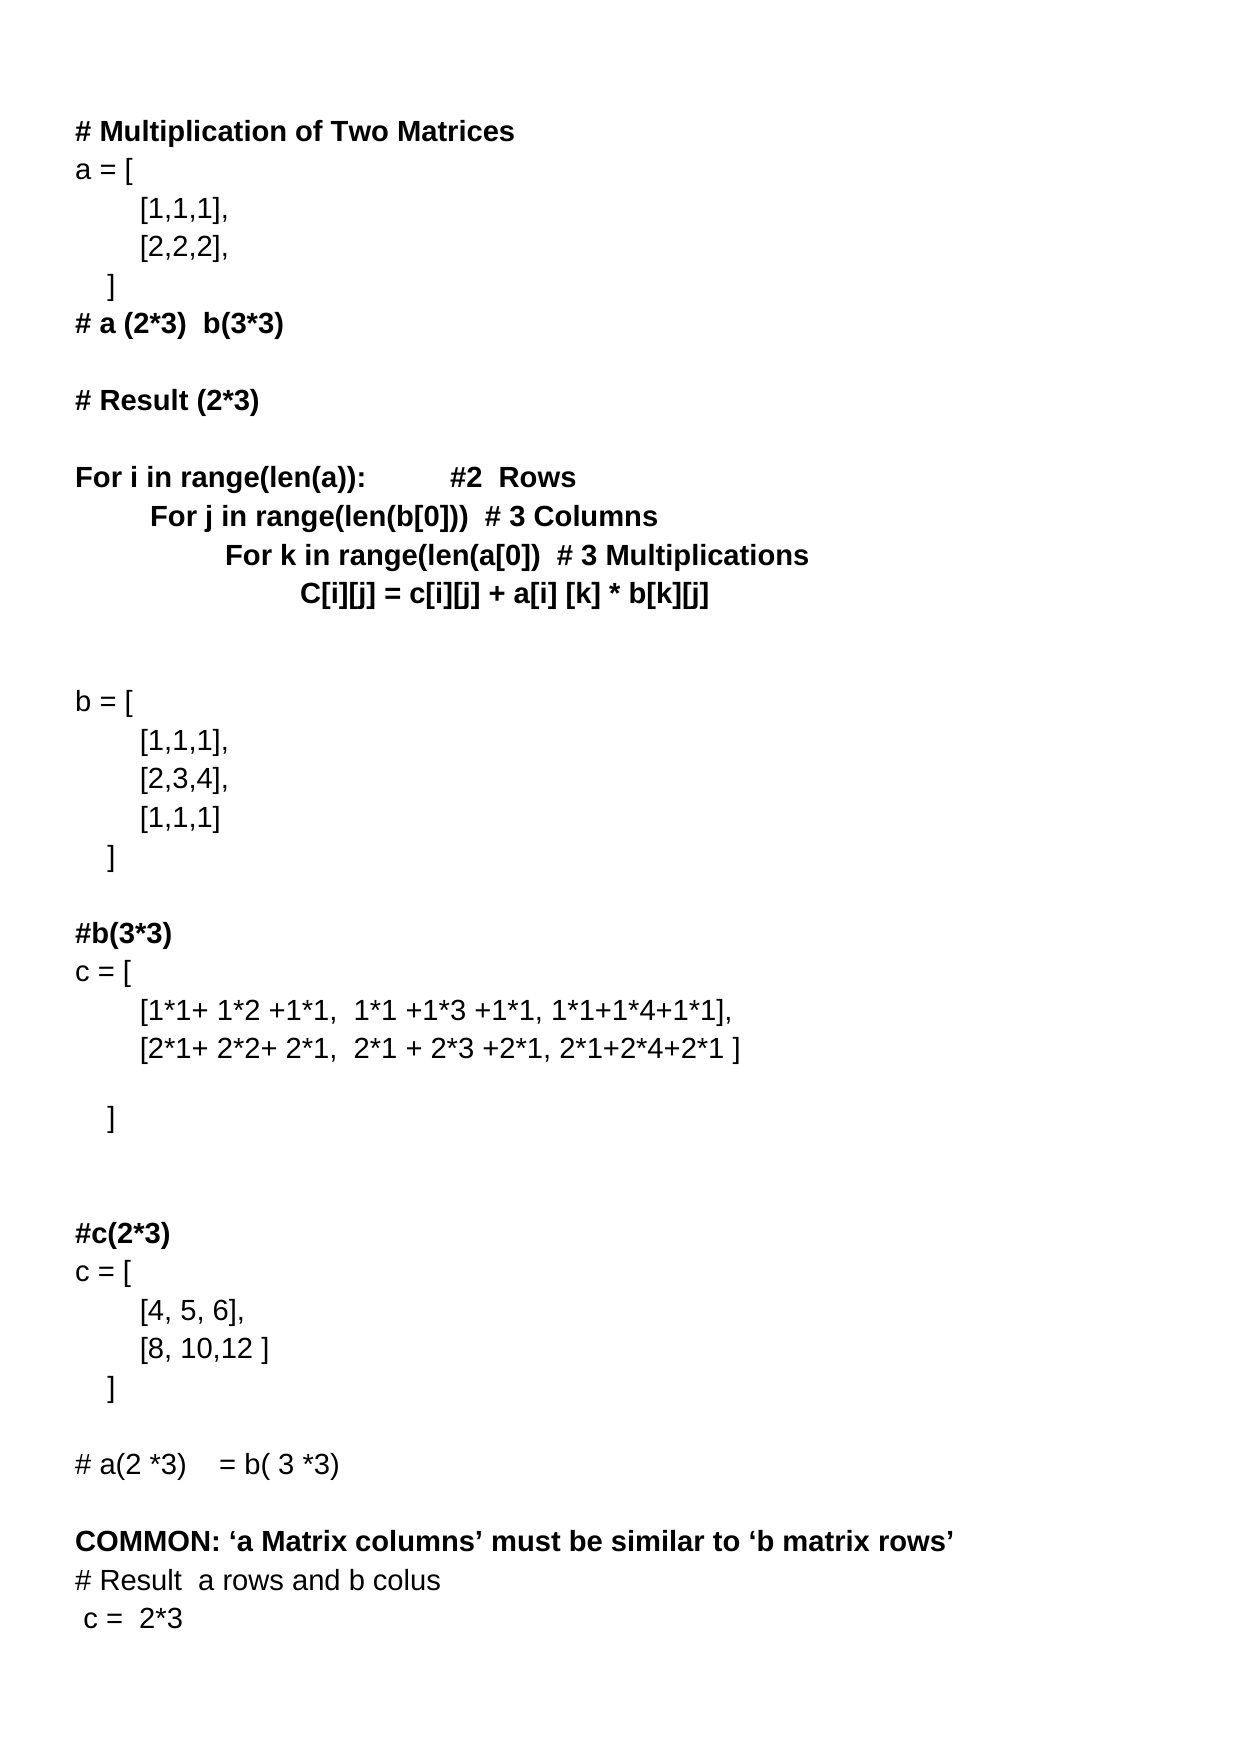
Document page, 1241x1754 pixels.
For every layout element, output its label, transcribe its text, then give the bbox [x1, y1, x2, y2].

text [2,3,4], [75, 762, 1165, 795]
text [2,2,2], [75, 229, 1165, 263]
text c = [ [75, 954, 1165, 988]
text # a(2 *3) = b( 3 *3) [75, 1447, 1165, 1481]
text # Result a rows and b colus [75, 1563, 1165, 1596]
text [1*1+ 1*2 +1*1, 1*1 +1*3 +1*1, 1*1+1*4+1*1], [75, 993, 1165, 1026]
text ] [75, 268, 1165, 301]
text ] [75, 839, 1165, 872]
text For k in range(len(a[0]) # 3 Multiplications [75, 537, 1165, 571]
text c = [ [75, 1254, 1165, 1288]
text [2*1+ 2*2+ 2*1, 2*1 + 2*3 +2*1, 2*1+2*4+2*1 ] [75, 1031, 1165, 1065]
text ] [75, 1100, 1165, 1134]
text For j in range(len(b[0])) # 3 Columns [75, 499, 1165, 532]
text [1,1,1], [75, 191, 1165, 224]
text C[i][j] = c[i][j] + a[i] [k] * b[k][j] [75, 576, 1165, 609]
text # Result (2*3) [75, 383, 1165, 417]
text COMMON: ‘a Matrix columns’ must be similar to ‘b matrix rows’ [75, 1524, 1165, 1558]
text #c(2*3) [75, 1216, 1165, 1249]
text b = [ [75, 684, 1165, 718]
text ] [75, 1370, 1165, 1403]
text #b(3*3) [75, 916, 1165, 949]
text a = [ [75, 152, 1165, 186]
text # a (2*3) b(3*3) [75, 306, 1165, 340]
text [1,1,1] [75, 800, 1165, 834]
text [4, 5, 6], [75, 1293, 1165, 1326]
text For i in range(len(a)): #2 Rows [75, 460, 1165, 494]
text c = 2*3 [75, 1601, 1165, 1635]
text # Multiplication of Two Matrices [75, 113, 1165, 147]
text [1,1,1], [75, 723, 1165, 757]
text [8, 10,12 ] [75, 1331, 1165, 1365]
